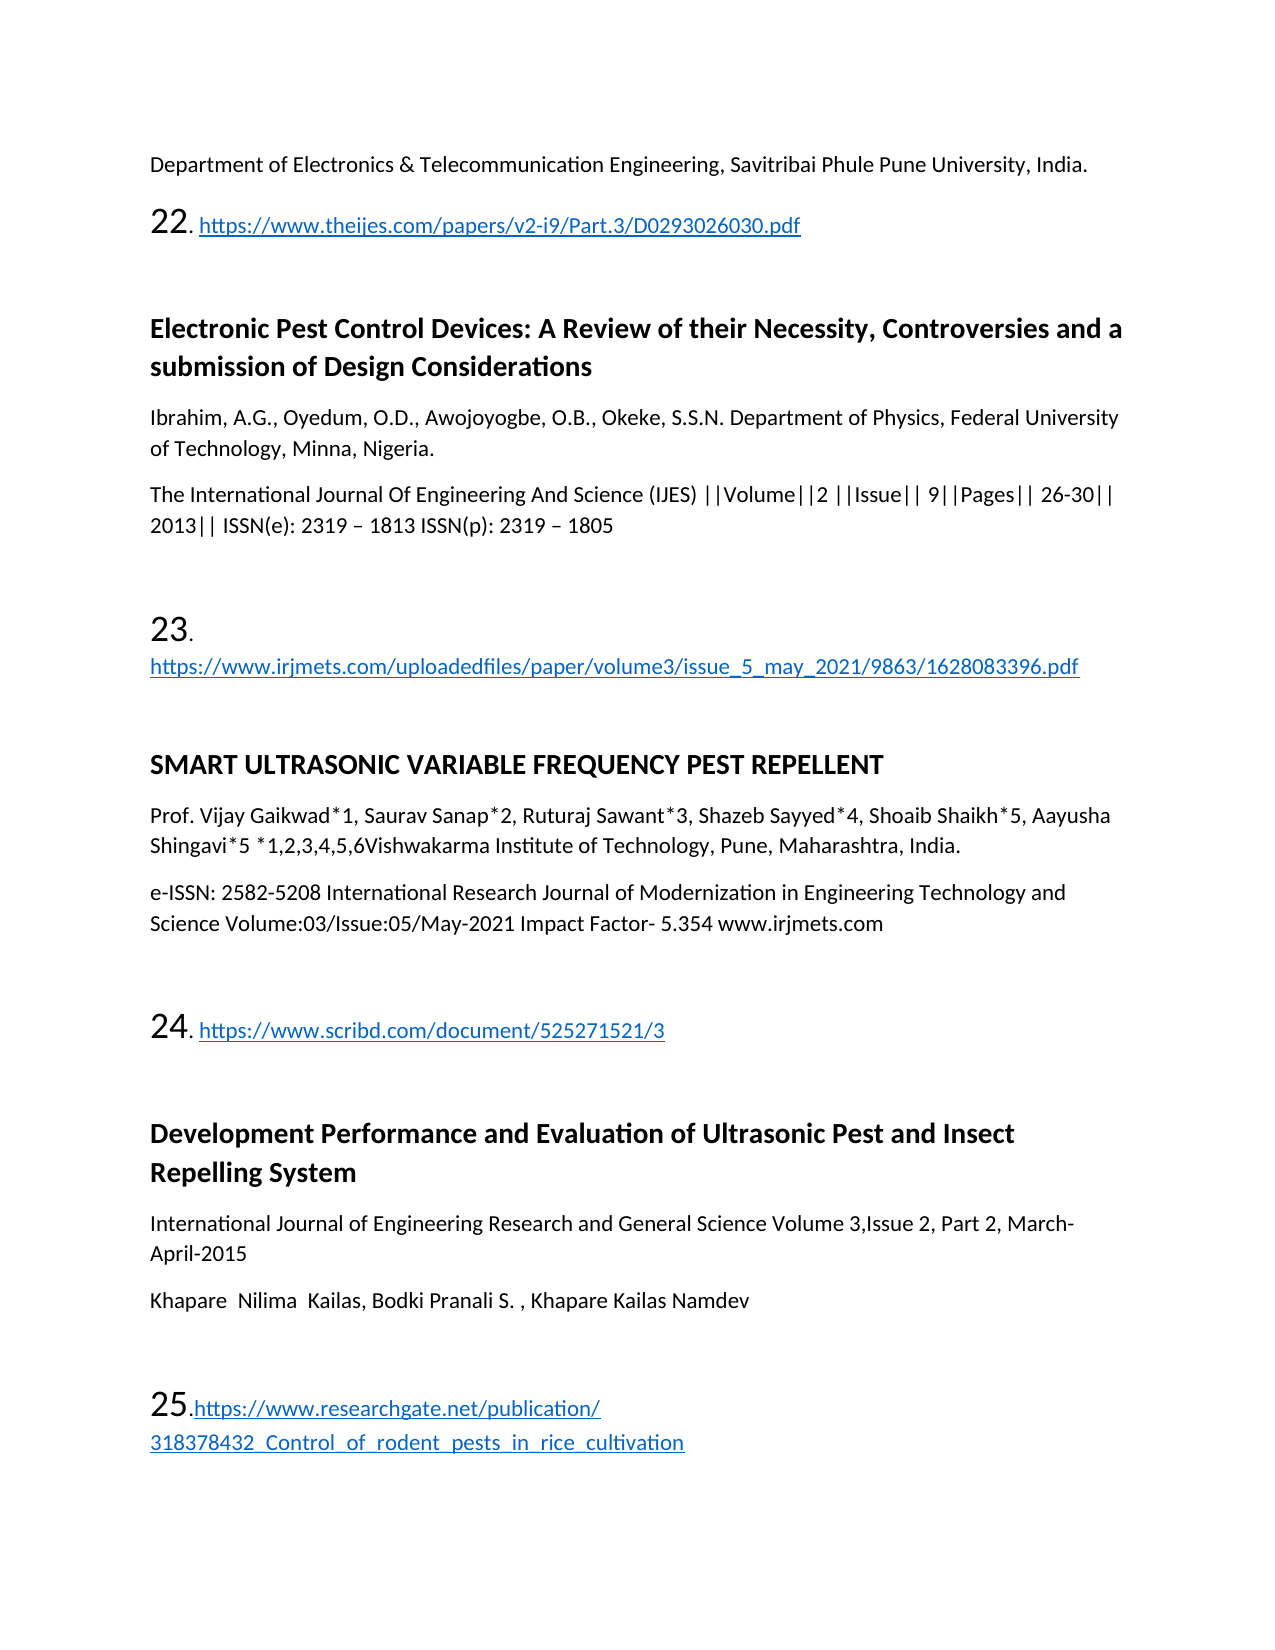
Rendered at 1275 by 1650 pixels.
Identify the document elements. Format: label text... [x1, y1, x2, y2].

text Department of Electronics & Telecommunication Engineering, Savitribai Phule Pune University, India. [150, 150, 1125, 178]
text Development Performance and Evaluation of Ultrasonic Pest and Insect Repelling System [150, 1115, 1125, 1189]
text Ibrahim, A.G., Oyedum, O.D., Awojoyogbe, O.B., Okeke, S.S.N. Department of Physics, Federal University of Technology, Minna, Nigeria. [150, 403, 1125, 462]
text 23. https://www.irjmets.com/uploadedfiles/paper/volume3/issue_5_may_2021/9863/1628083396.pdf [150, 604, 1125, 681]
text International Journal of Engineering Research and General Science Volume 3,Issue 2, Part 2, March-April-2015 [150, 1209, 1125, 1267]
text Prof. Vijay Gaikwad*1, Saurav Sanap*2, Ruturaj Sawant*3, Shazeb Sayyed*4, Shoaib Shaikh*5, Aayusha Shingavi*5 *1,2,3,4,5,6Vishwakarma Institute of Technology, Pune, Maharashtra, India. [150, 801, 1125, 859]
text 25.https://www.researchgate.net/publication/318378432_Control_of_rodent_pests_in_rice_cultivation [150, 1380, 1125, 1456]
text 24. https://www.scribd.com/document/525271521/3 [150, 1002, 1125, 1048]
text Khapare Nilima Kailas, Bodki Pranali S. , Khapare Kailas Namdev [150, 1286, 1125, 1314]
text e-ISSN: 2582-5208 International Research Journal of Modernization in Engineering Technology and Science Volume:03/Issue:05/May-2021 Impact Factor- 5.354 www.irjmets.com [150, 878, 1125, 937]
text SMART ULTRASONIC VARIABLE FREQUENCY PEST REPELLENT [150, 746, 1125, 782]
text 22. https://www.theijes.com/papers/v2-i9/Part.3/D0293026030.pdf [150, 197, 1125, 243]
text Electronic Pest Control Devices: A Review of their Necessity, Controversies and a submission of Design Considerations [150, 310, 1125, 384]
text The International Journal Of Engineering And Science (IJES) ||Volume||2 ||Issue|| 9||Pages|| 26-30||2013|| ISSN(e): 2319 – 1813 ISSN(p): 2319 – 1805 [150, 481, 1125, 539]
